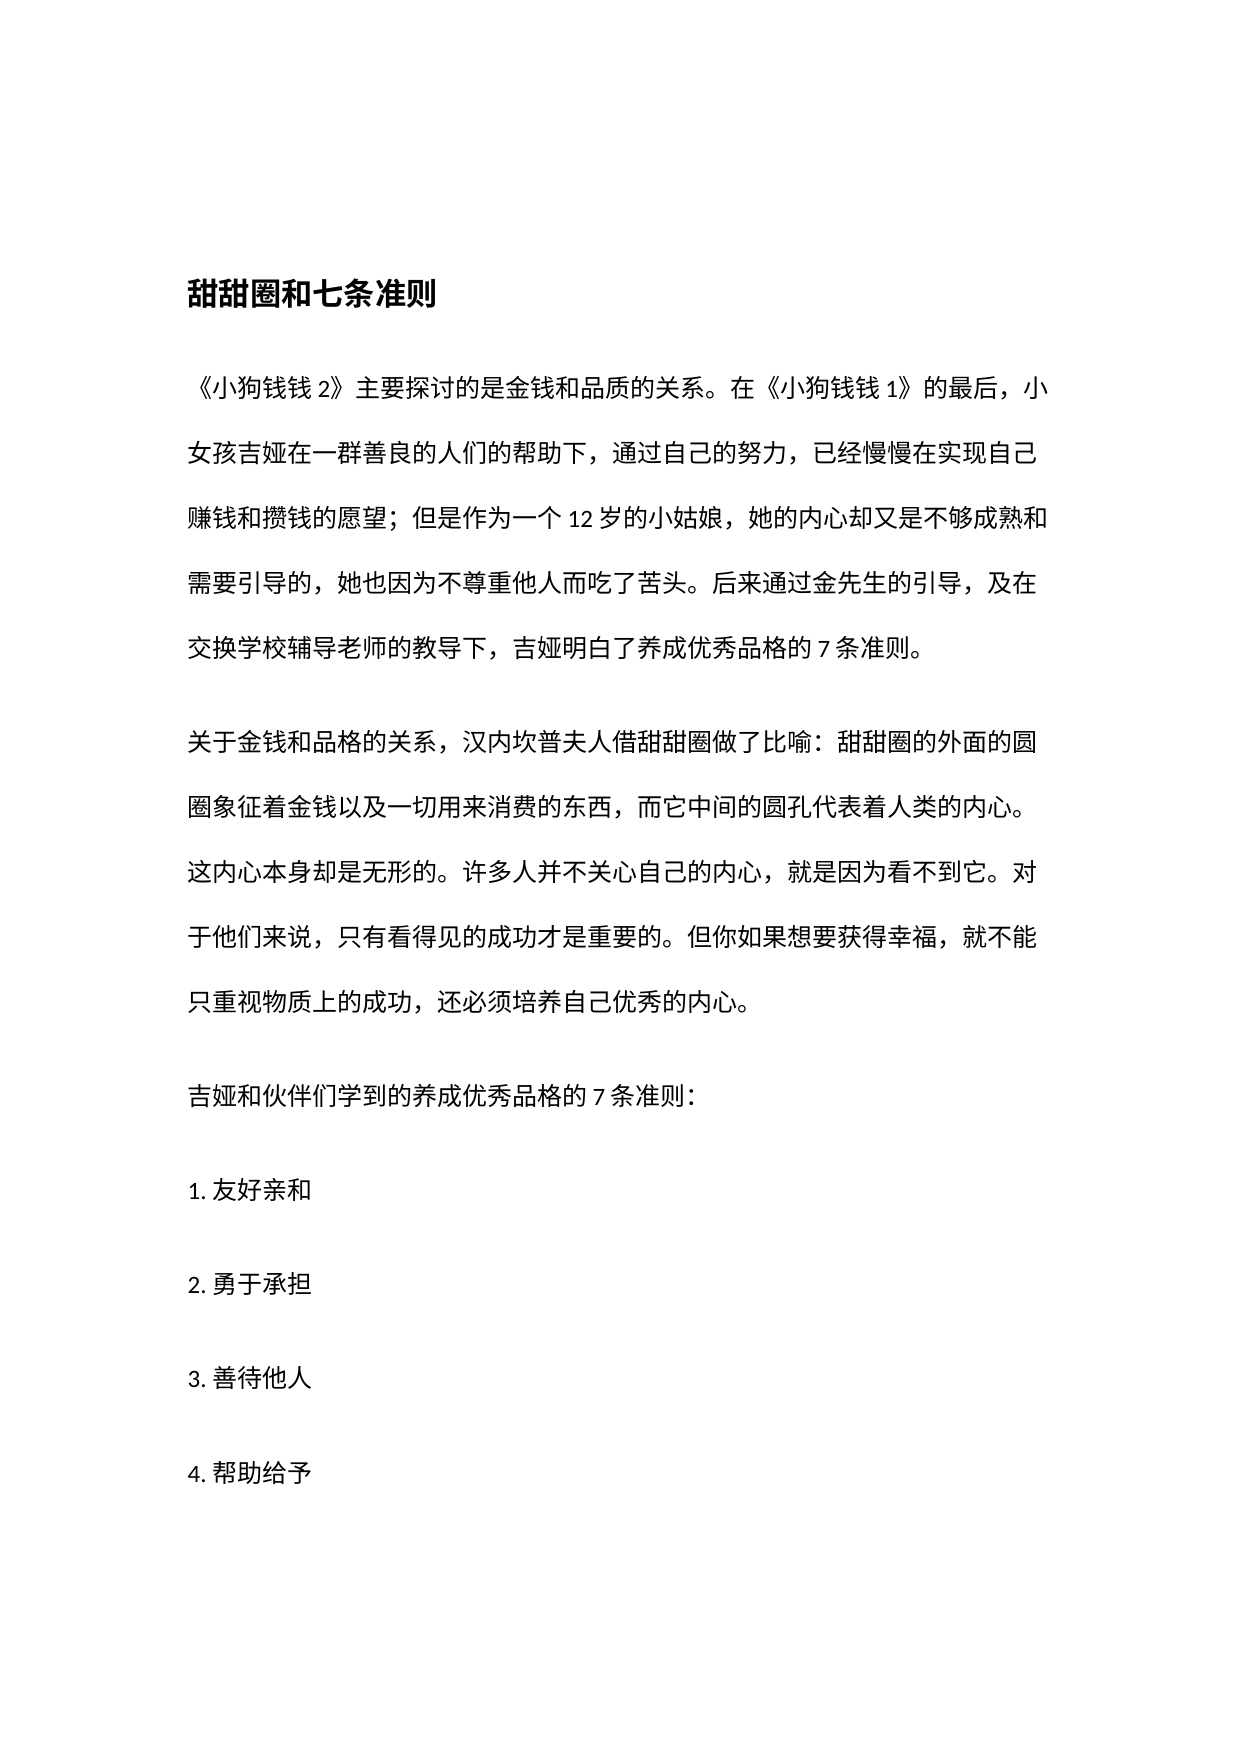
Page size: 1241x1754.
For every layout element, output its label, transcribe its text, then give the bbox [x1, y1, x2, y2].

subtitle 甜甜圈和七条准则 [187, 162, 1053, 324]
text 吉娅和伙伴们学到的养成优秀品格的7条准则： [187, 1062, 1053, 1127]
text 4. 帮助给予 [187, 1439, 1053, 1504]
text 3. 善待他人 [187, 1344, 1053, 1409]
text 关于金钱和品格的关系，汉内坎普夫人借甜甜圈做了比喻：甜甜圈的外面的圆圈象征着金钱以及一切用来消费的东西，而它中间的圆孔代表着人类的内心。这内心本身却是无形的。许多人并不关心自己的内心，就是因为看不到它。对于他们来说，只有看得见的成功才是重要的。但你如果想要获得幸福，就不能只重视物质上的成功，还必须培养自己优秀的内心。 [187, 708, 1053, 1033]
text 《小狗钱钱2》主要探讨的是金钱和品质的关系。在《小狗钱钱1》的最后，小女孩吉娅在一群善良的人们的帮助下，通过自己的努力，已经慢慢在实现自己赚钱和攒钱的愿望；但是作为一个12岁的小姑娘，她的内心却又是不够成熟和需要引导的，她也因为不尊重他人而吃了苦头。后来通过金先生的引导，及在交换学校辅导老师的教导下，吉娅明白了养成优秀品格的7条准则。 [187, 354, 1053, 679]
text 2. 勇于承担 [187, 1250, 1053, 1315]
text 1. 友好亲和 [187, 1156, 1053, 1221]
